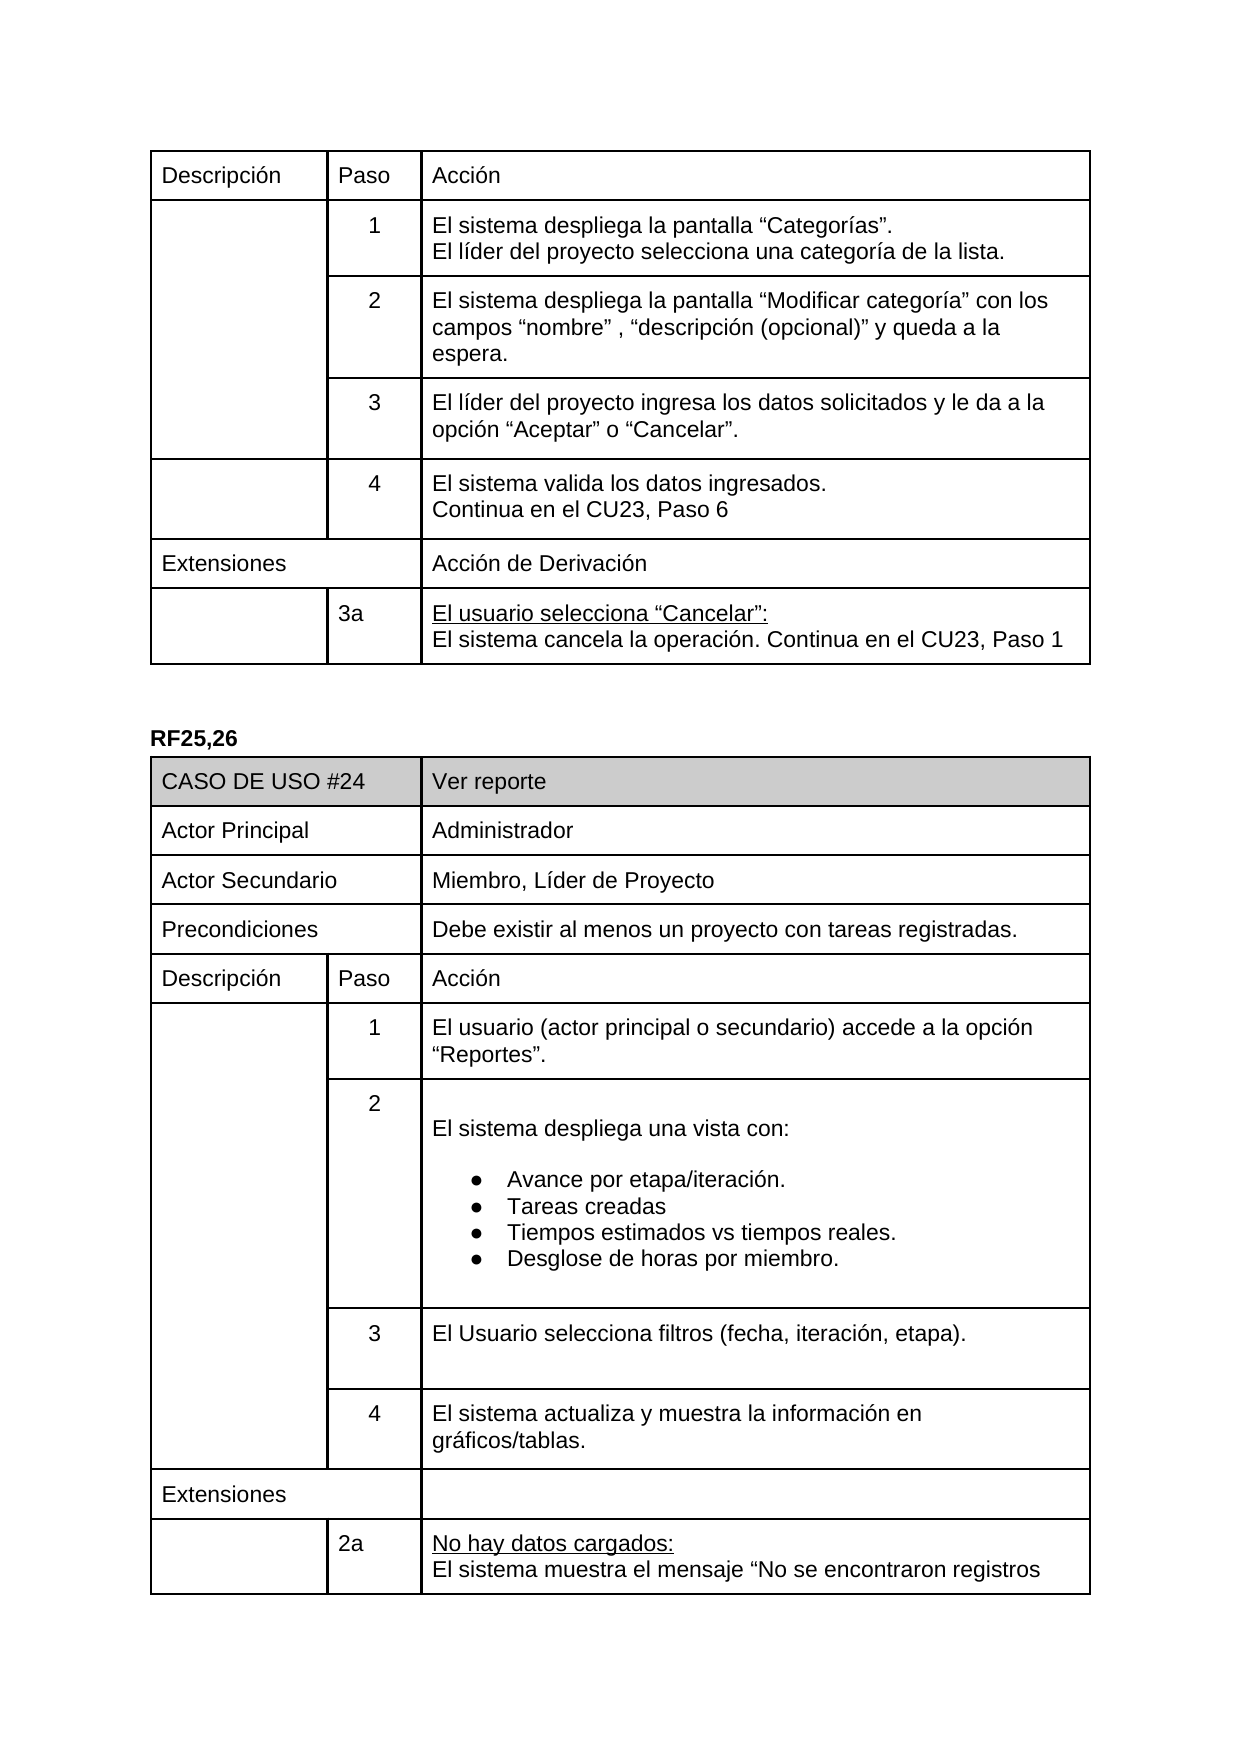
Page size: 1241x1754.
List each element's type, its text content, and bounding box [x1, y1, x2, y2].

table_cell Precondiciones [152, 905, 420, 953]
table_cell 1 [329, 201, 420, 275]
table_cell El Usuario selecciona filtros (fecha, iteración, etapa). [423, 1309, 1089, 1388]
table_cell [152, 1004, 326, 1468]
table_cell El sistema despliega una vista con: Avance por etapa/iteración. Tareas creadas Tiempos estimados vs tiempos reales. Desglose de horas por miembro. [423, 1080, 1089, 1307]
table_cell Paso [329, 955, 420, 1002]
table_cell Descripción [152, 152, 326, 199]
table_header Ver reporte [423, 758, 1089, 805]
table_cell 1 [329, 1004, 420, 1077]
table_cell Miembro, Líder de Proyecto [423, 856, 1089, 903]
table_cell Administrador [423, 807, 1089, 854]
table_cell Descripción [152, 955, 326, 1002]
table_cell Acción de Derivación [423, 540, 1089, 587]
table_cell 3 [329, 379, 420, 457]
table_cell 2a [329, 1520, 420, 1593]
table_cell Actor Principal [152, 807, 420, 854]
table_cell El sistema despliega la pantalla “Modificar categoría” con los campos “nombre” , “descripción (opcional)” y queda a la espera. [423, 277, 1089, 377]
table_cell El usuario selecciona “Cancelar”: El sistema cancela la operación. Continua en el CU23, Paso 1 [423, 589, 1089, 663]
table_header CASO DE USO #24 [152, 758, 420, 805]
table_cell El usuario (actor principal o secundario) accede a la opción “Reportes”. [423, 1004, 1089, 1077]
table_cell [423, 1520, 1089, 1593]
table_cell Acción [423, 955, 1089, 1002]
table_cell 4 [329, 1390, 420, 1468]
table_cell [152, 1520, 326, 1593]
table_cell El sistema actualiza y muestra la información en gráficos/tablas. [423, 1390, 1089, 1468]
subtitle RF25,26 [150, 725, 1090, 752]
table_cell 2 [329, 277, 420, 377]
table_cell 2 [329, 1080, 420, 1307]
table_cell Debe existir al menos un proyecto con tareas registradas. [423, 905, 1089, 953]
table_cell Acción [423, 152, 1089, 199]
table_cell [152, 201, 326, 457]
table_cell Extensiones [152, 1470, 420, 1517]
table_cell [152, 460, 326, 538]
table_cell Extensiones [152, 540, 420, 587]
table_cell 4 [329, 460, 420, 538]
table_cell 3 [329, 1309, 420, 1388]
table_cell Paso [329, 152, 420, 199]
table_cell El líder del proyecto ingresa los datos solicitados y le da a la opción “Aceptar” o “Cancelar”. [423, 379, 1089, 457]
table_cell El sistema despliega la pantalla “Categorías”. El líder del proyecto selecciona una categoría de la lista. [423, 201, 1089, 275]
table_cell 3a [329, 589, 420, 663]
table_cell Actor Secundario [152, 856, 420, 903]
table_cell El sistema valida los datos ingresados. Continua en el CU23, Paso 6 [423, 460, 1089, 538]
table_cell [423, 1470, 1089, 1517]
table_cell [152, 589, 326, 663]
